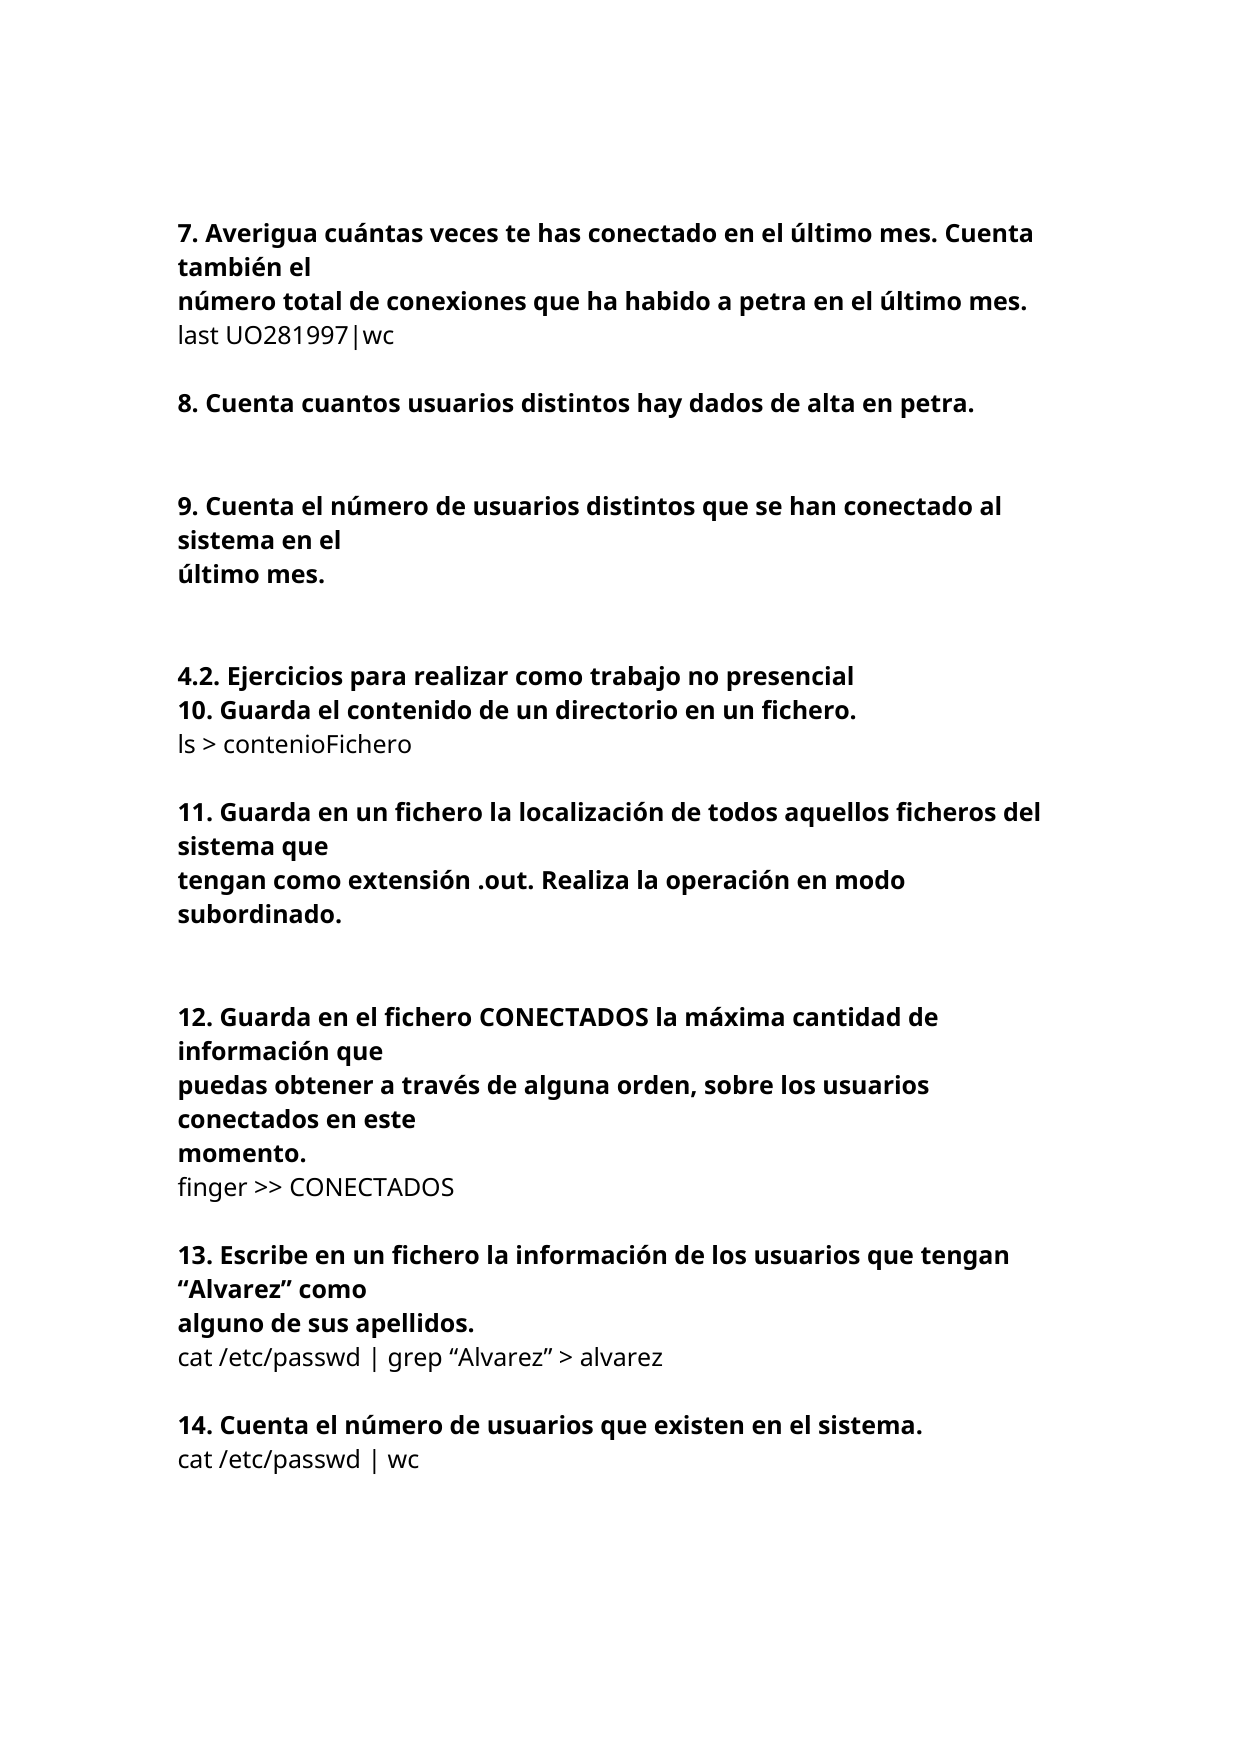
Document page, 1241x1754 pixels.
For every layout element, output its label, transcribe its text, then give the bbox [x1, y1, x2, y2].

text cat /etc/passwd | grep “Alvarez” > alvarez [177, 1340, 1063, 1374]
text 11. Guarda en un fichero la localización de todos aquellos ficheros del sistema que tengan como extensión .out. Realiza la operación en modo subordinado. [177, 761, 1063, 931]
text cat /etc/passwd | wc [177, 1442, 1063, 1476]
text 7. Averigua cuántas veces te has conectado en el último mes. Cuenta también el número total de conexiones que ha habido a petra en el último mes. [177, 182, 1063, 318]
text ls > contenioFichero [177, 727, 1063, 761]
text last UO281997|wc [177, 318, 1063, 352]
text 14. Cuenta el número de usuarios que existen en el sistema. [177, 1374, 1063, 1442]
text 4.2. Ejercicios para realizar como trabajo no presencial 10. Guarda el contenido de un directorio en un fichero. [177, 624, 1063, 727]
text finger >> CONECTADOS [177, 1169, 1063, 1203]
text 13. Escribe en un fichero la información de los usuarios que tengan “Alvarez” como alguno de sus apellidos. [177, 1203, 1063, 1340]
text 9. Cuenta el número de usuarios distintos que se han conectado al sistema en el último mes. [177, 488, 1063, 590]
text 8. Cuenta cuantos usuarios distintos hay dados de alta en petra. [177, 352, 1063, 420]
text 12. Guarda en el fichero CONECTADOS la máxima cantidad de información que puedas obtener a través de alguna orden, sobre los usuarios conectados en este momento. [177, 965, 1063, 1169]
